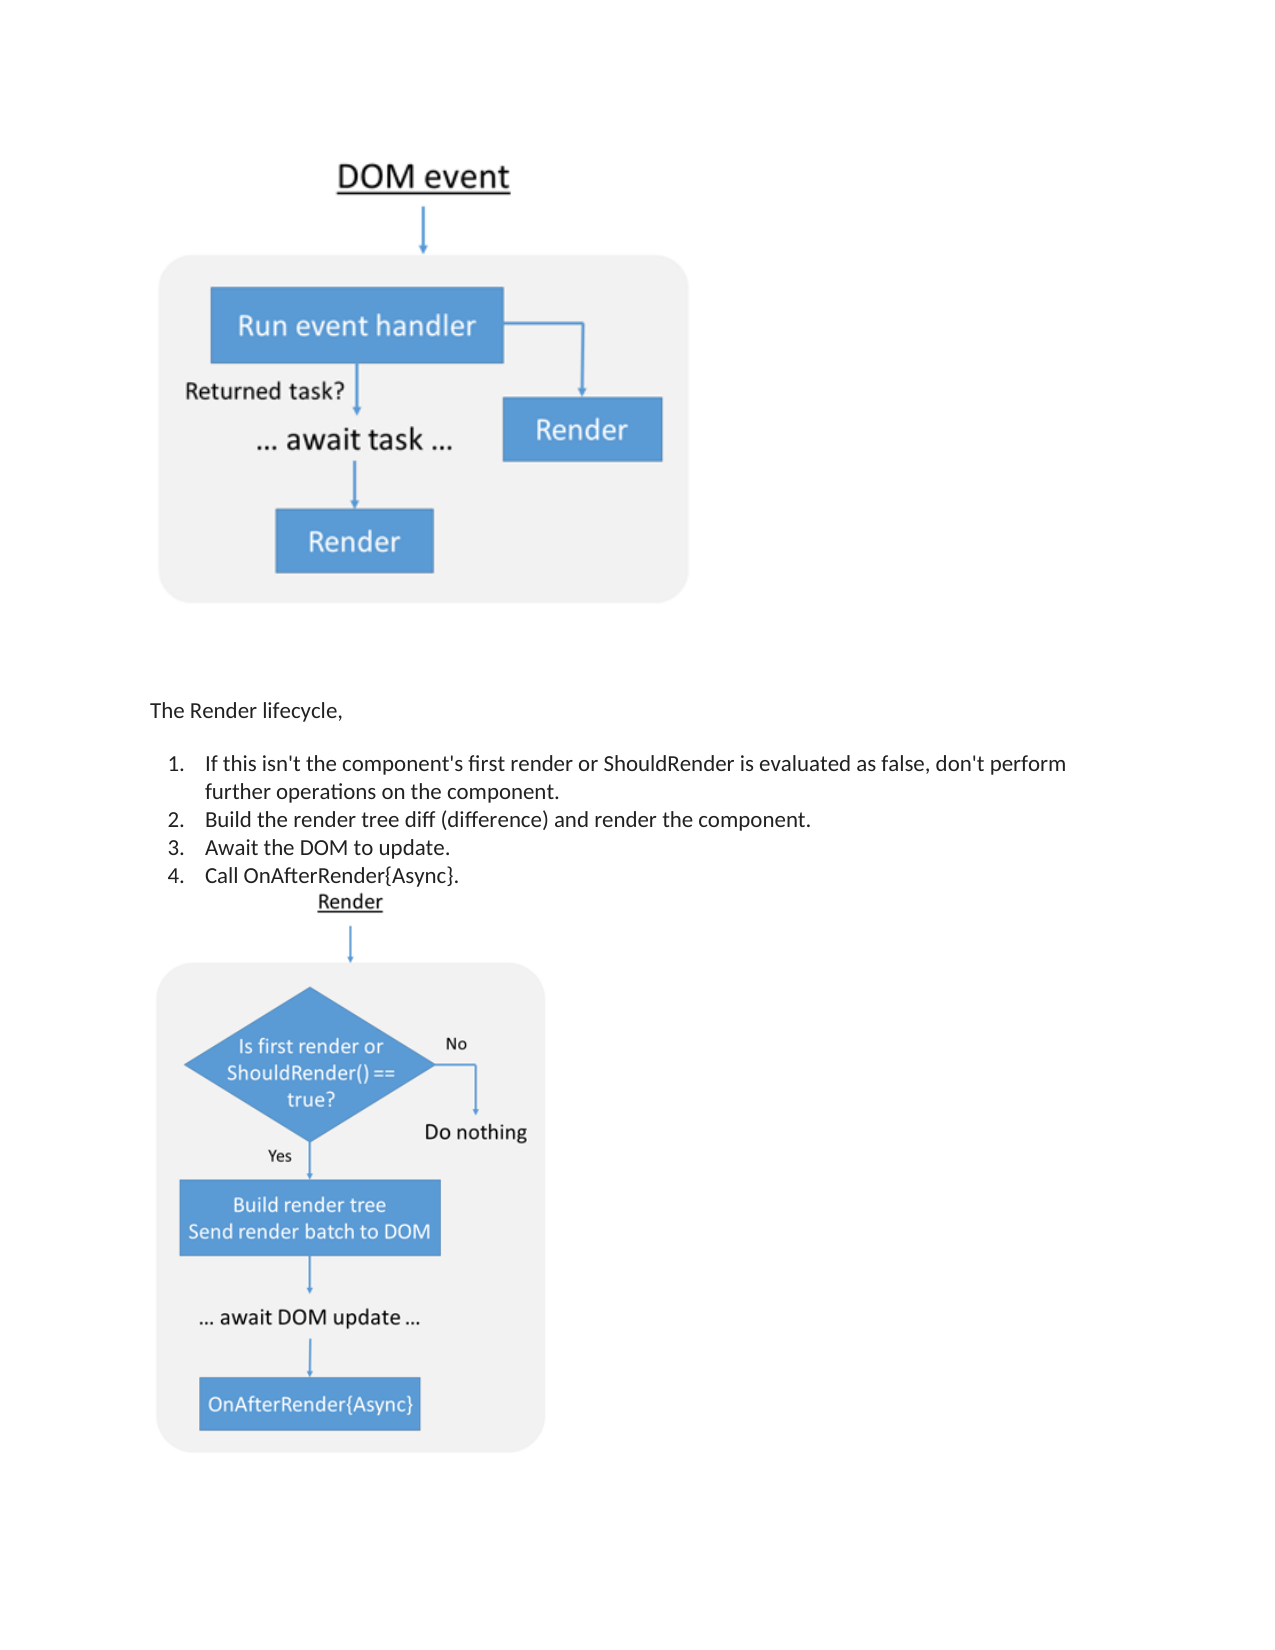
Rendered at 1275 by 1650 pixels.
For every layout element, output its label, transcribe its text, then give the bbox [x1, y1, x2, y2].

picture [150, 889, 551, 1461]
list Await the DOM to update. [167, 833, 1125, 861]
picture [150, 150, 697, 613]
text The Render lifecycle, [150, 696, 1125, 724]
list Build the render tree diff (difference) and render the component. [167, 805, 1125, 833]
list Call OnAfterRender{Async}. [167, 861, 1125, 889]
list If this isn't the component's first render or ShouldRender is evaluated as false, don't perform further operations on the component. [167, 749, 1125, 805]
